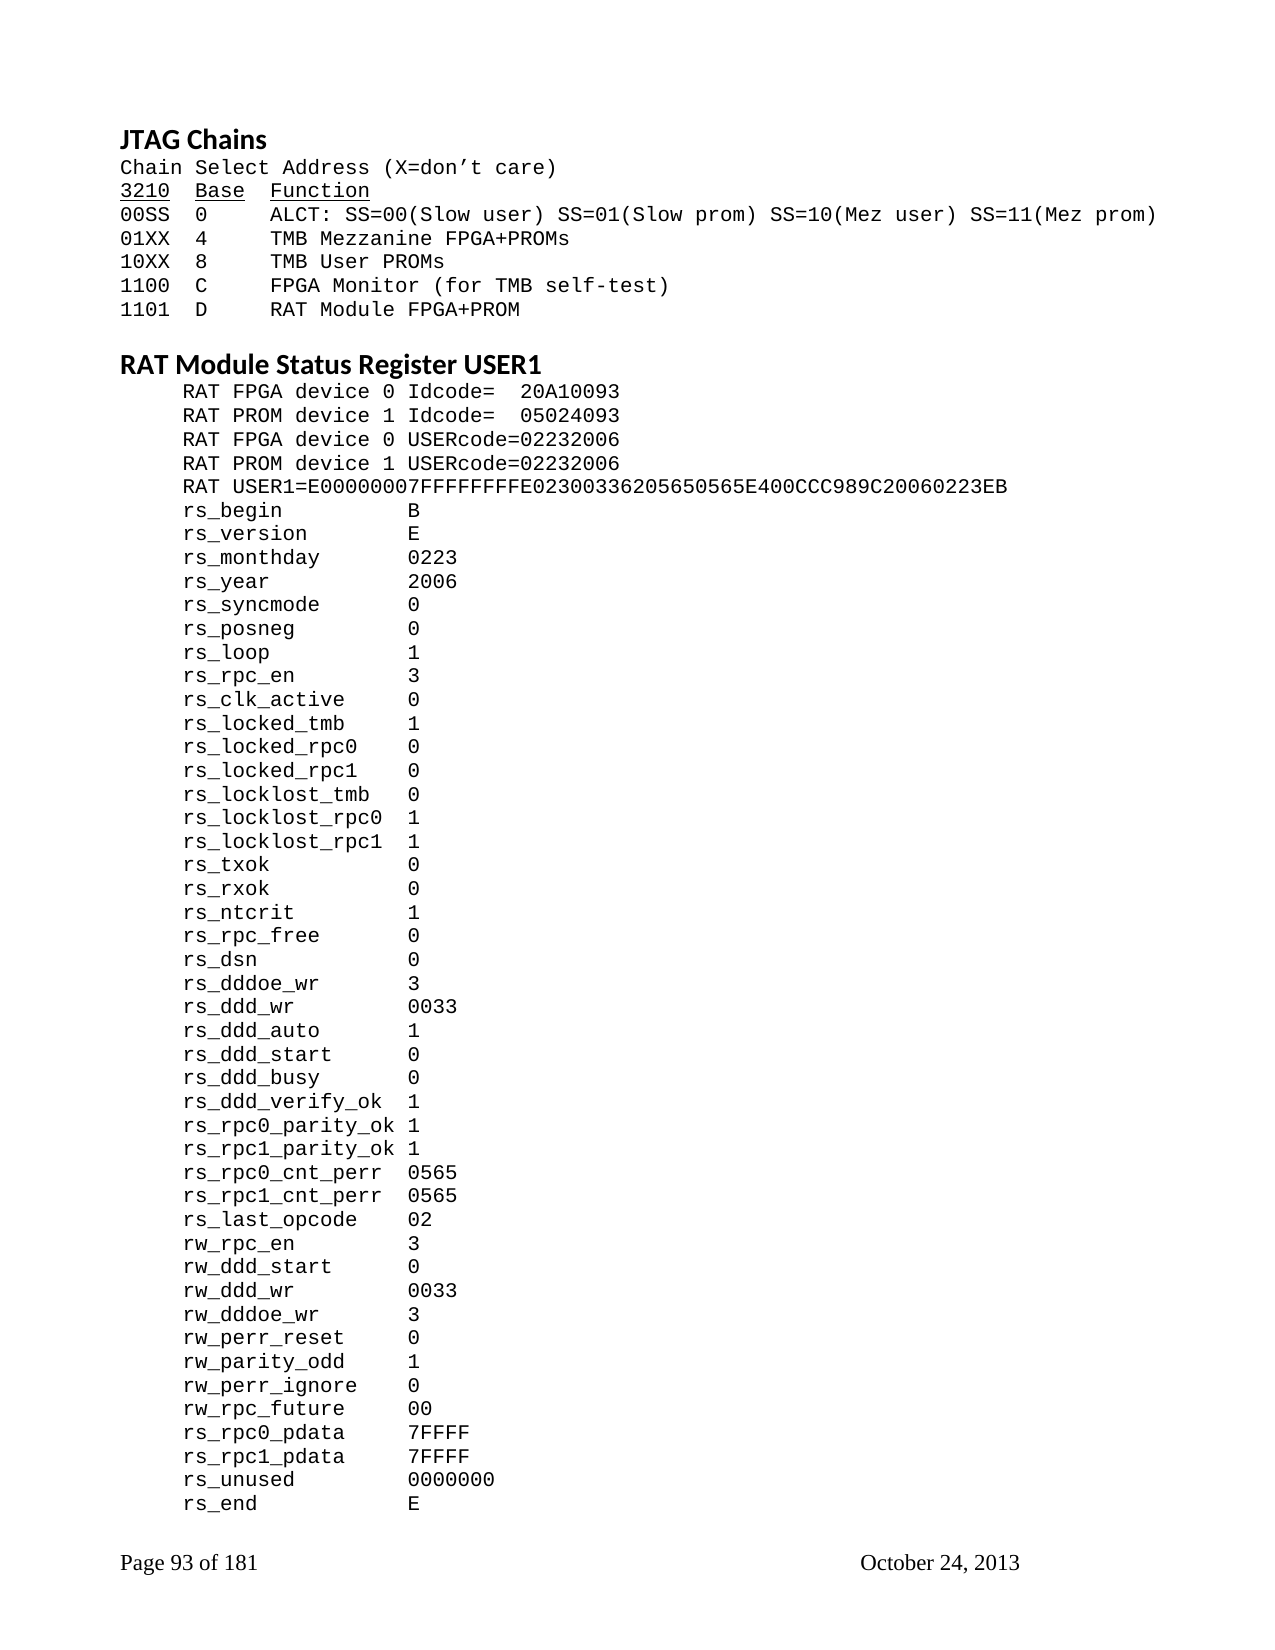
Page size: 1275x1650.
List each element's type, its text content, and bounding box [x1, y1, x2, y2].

text rs_end E [120, 1493, 1185, 1517]
text rs_unused 0000000 [120, 1469, 1185, 1493]
text RAT PROM device 1 USERcode=02232006 [120, 452, 1185, 476]
text rs_ddd_auto 1 [120, 1020, 1185, 1044]
text rw_dddoe_wr 3 [120, 1304, 1185, 1327]
text RAT FPGA device 0 USERcode=02232006 [120, 429, 1185, 452]
text 1101 D RAT Module FPGA+PROM [120, 299, 1185, 322]
text rs_locklost_rpc1 1 [120, 831, 1185, 854]
text rs_monthday 0223 [120, 547, 1185, 571]
text rs_ddd_wr 0033 [120, 996, 1185, 1020]
text rs_clk_active 0 [120, 689, 1185, 713]
text rs_posneg 0 [120, 618, 1185, 642]
text rs_rxok 0 [120, 878, 1185, 902]
text 01XX 4 TMB Mezzanine FPGA+PROMs [120, 228, 1185, 251]
text rw_ddd_start 0 [120, 1256, 1185, 1280]
text 1100 C FPGA Monitor (for TMB self-test) [120, 275, 1185, 299]
text rs_locked_tmb 1 [120, 713, 1185, 736]
text 10XX 8 TMB User PROMs [120, 251, 1185, 275]
text 00SS 0 ALCT: SS=00(Slow user) SS=01(Slow prom) SS=10(Mez user) SS=11(Mez prom) [120, 204, 1185, 228]
text rw_perr_ignore 0 [120, 1375, 1185, 1398]
subtitle JTAG Chains [120, 121, 1185, 157]
text rs_rpc1_cnt_perr 0565 [120, 1186, 1185, 1209]
text rs_rpc0_pdata 7FFFF [120, 1422, 1185, 1446]
text rs_ntcrit 1 [120, 902, 1185, 925]
text rw_rpc_en 3 [120, 1233, 1185, 1256]
text rs_ddd_start 0 [120, 1044, 1185, 1067]
text rs_version E [120, 523, 1185, 547]
text rs_dddoe_wr 3 [120, 973, 1185, 996]
text rs_ddd_busy 0 [120, 1067, 1185, 1091]
text 3210 Base Function [120, 180, 1185, 204]
text RAT USER1=E00000007FFFFFFFFE02300336205650565E400CCC989C20060223EB [120, 476, 1185, 500]
text RAT FPGA device 0 Idcode= 20A10093 [120, 382, 1185, 405]
text rs_rpc1_parity_ok 1 [120, 1138, 1185, 1162]
text rw_perr_reset 0 [120, 1327, 1185, 1351]
text rs_rpc0_cnt_perr 0565 [120, 1162, 1185, 1186]
text rs_locklost_rpc0 1 [120, 807, 1185, 831]
text rs_txok 0 [120, 854, 1185, 878]
text rs_rpc_free 0 [120, 925, 1185, 949]
text rs_last_opcode 02 [120, 1209, 1185, 1233]
text rs_loop 1 [120, 642, 1185, 665]
text rs_begin B [120, 500, 1185, 523]
text RAT PROM device 1 Idcode= 05024093 [120, 405, 1185, 429]
text rs_rpc0_parity_ok 1 [120, 1114, 1185, 1138]
text rw_rpc_future 00 [120, 1398, 1185, 1422]
text rs_rpc_en 3 [120, 665, 1185, 689]
text rw_ddd_wr 0033 [120, 1280, 1185, 1304]
text rs_locked_rpc0 0 [120, 736, 1185, 760]
text rs_syncmode 0 [120, 594, 1185, 618]
text rs_year 2006 [120, 571, 1185, 594]
text rs_locklost_tmb 0 [120, 783, 1185, 807]
subtitle RAT Module Status Register USER1 [120, 346, 1185, 382]
text rs_dsn 0 [120, 949, 1185, 973]
text rs_locked_rpc1 0 [120, 760, 1185, 783]
text rw_parity_odd 1 [120, 1351, 1185, 1375]
text rs_ddd_verify_ok 1 [120, 1091, 1185, 1114]
text Chain Select Address (X=don’t care) [120, 157, 1185, 180]
text rs_rpc1_pdata 7FFFF [120, 1446, 1185, 1469]
